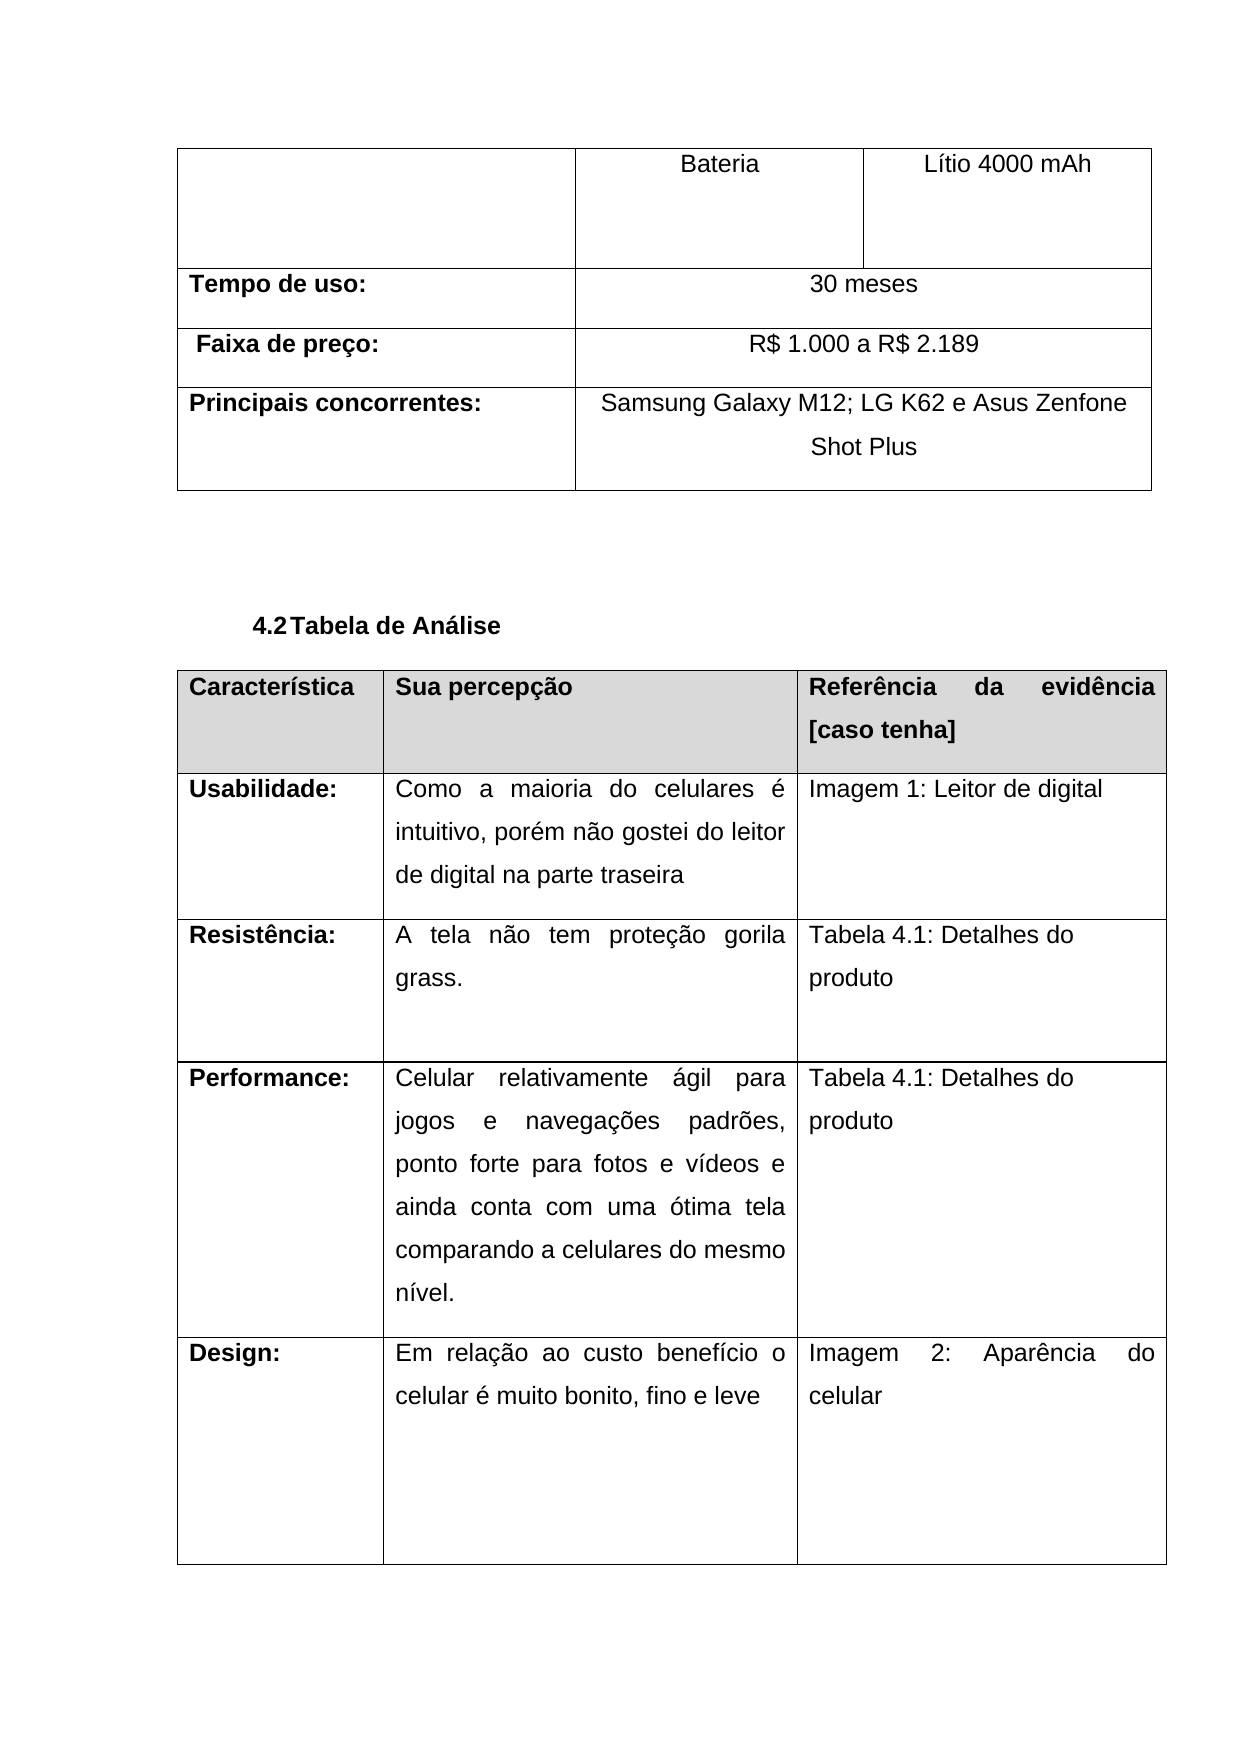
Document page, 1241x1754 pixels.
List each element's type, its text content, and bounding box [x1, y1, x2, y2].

table_cell Como a maioria do celulares é intuitivo, porém não gostei do leitor de digital na parte traseira [384, 774, 797, 919]
table_cell Lítio 4000 mAh [864, 149, 1151, 268]
table_cell Performance: [178, 1063, 383, 1337]
table_header Sua percepção [384, 671, 797, 773]
table_cell Celular relativamente ágil para jogos e navegações padrões, ponto forte para fotos e vídeos e ainda conta com uma ótima tela comparando a celulares do mesmo nível. [384, 1063, 797, 1337]
table_cell R$ 1.000 a R$ 2.189 [576, 329, 1151, 387]
table_cell Design: [178, 1338, 383, 1563]
table_header Referência da evidência [caso tenha] [798, 671, 1166, 773]
table_cell Tempo de uso: [178, 269, 575, 328]
table_cell Tabela 4.1: Detalhes do produto [798, 920, 1166, 1061]
table_cell Imagem 2: Aparência do celular [798, 1338, 1166, 1563]
table_cell Faixa de preço: [178, 329, 575, 387]
subtitle Tabela de Análise [252, 611, 1063, 639]
table_cell Principais concorrentes: [178, 388, 575, 490]
table_cell A tela não tem proteção gorila grass. [384, 920, 797, 1061]
table_cell Em relação ao custo benefício o celular é muito bonito, fino e leve [384, 1338, 797, 1563]
table_cell Resistência: [178, 920, 383, 1061]
table_cell 30 meses [576, 269, 1151, 328]
table_cell Bateria [576, 149, 863, 268]
table_cell Samsung Galaxy M12; LG K62 e Asus Zenfone Shot Plus [576, 388, 1151, 490]
table_cell Usabilidade: [178, 774, 383, 919]
table_cell Tabela 4.1: Detalhes do produto [798, 1063, 1166, 1337]
table_header Característica [178, 671, 383, 773]
table_cell Imagem 1: Leitor de digital [798, 774, 1166, 919]
